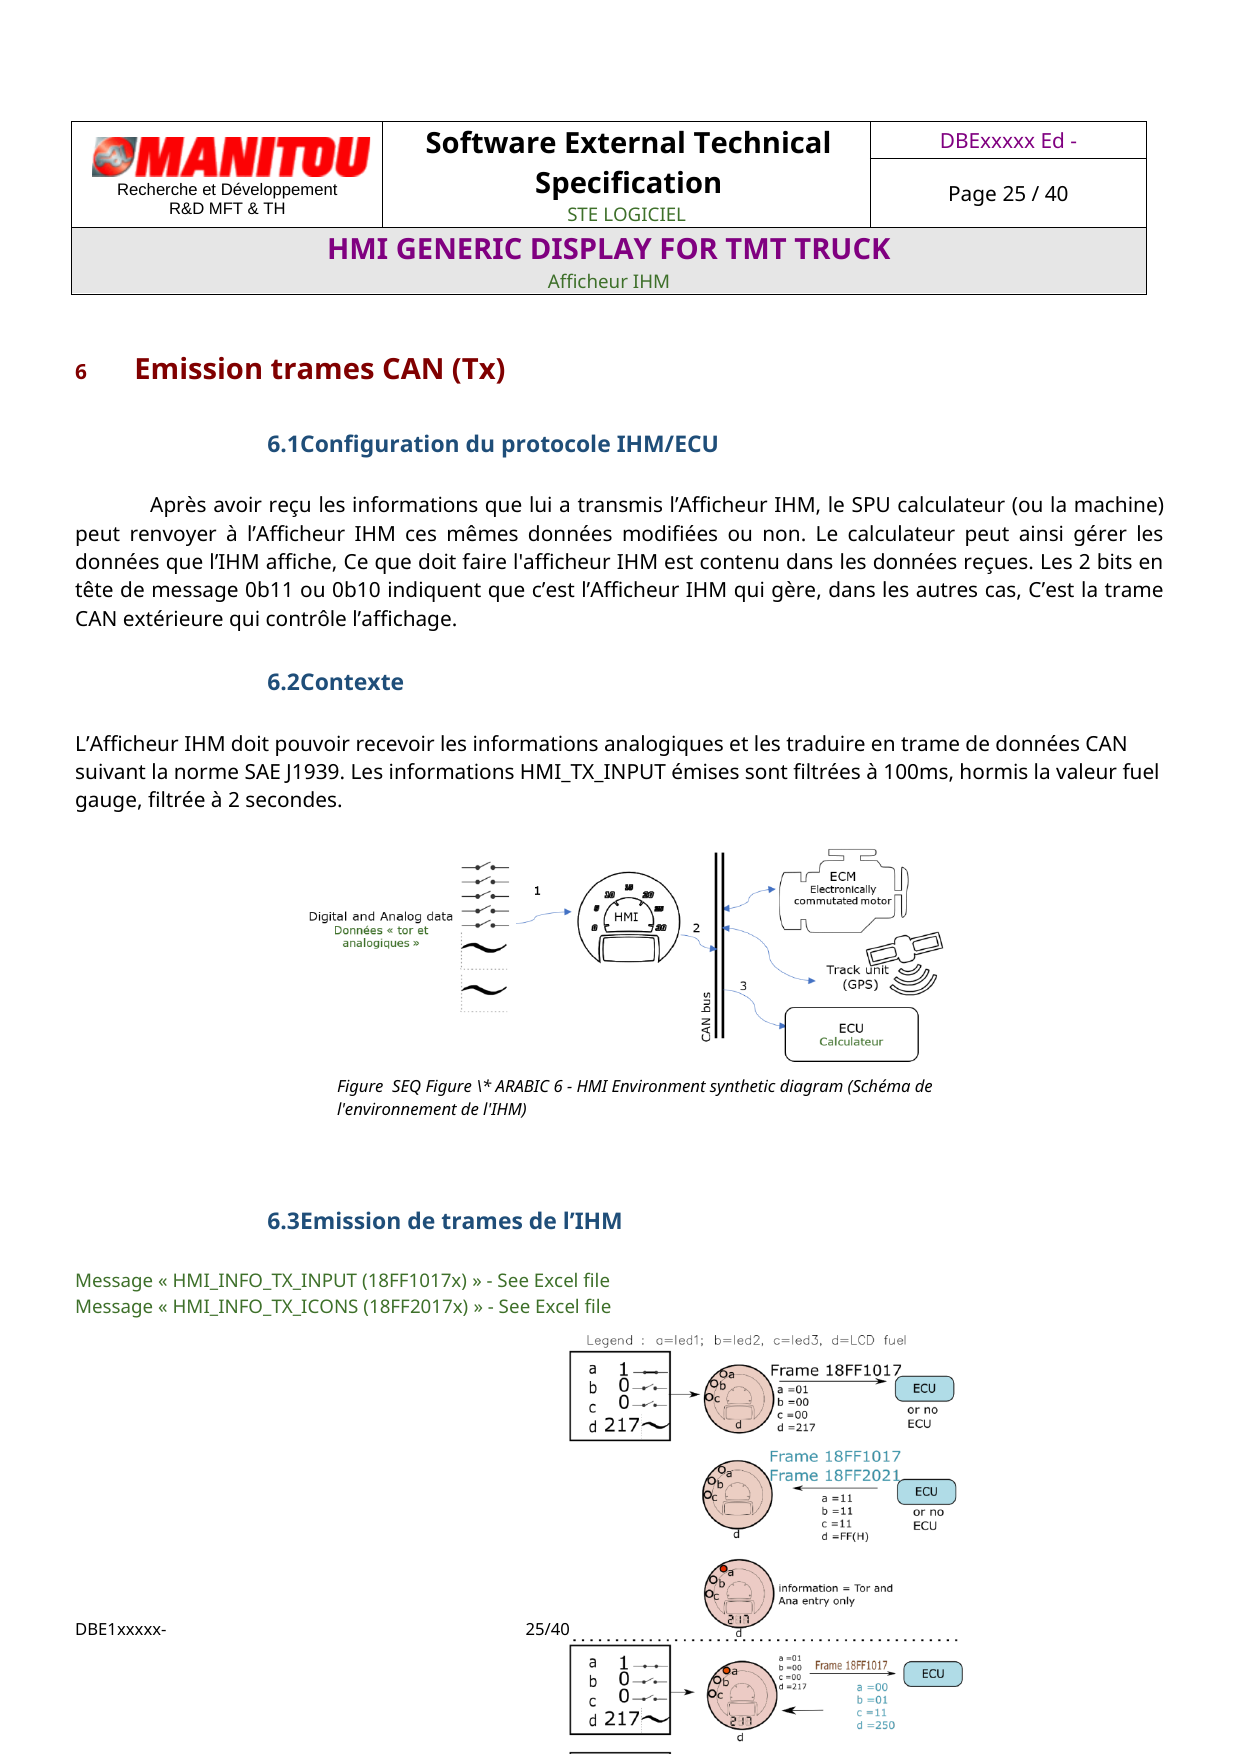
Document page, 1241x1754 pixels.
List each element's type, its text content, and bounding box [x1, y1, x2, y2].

text Message « HMI_INFO_TX_ICONS (18FF2017x) » - See Excel file [75, 1293, 1165, 1319]
text L’Afficheur IHM doit pouvoir recevoir les informations analogiques et les traduire en trame de données CAN suivant la norme SAE J1939. Les informations HMI_TX_INPUT émises sont filtrées à 100ms, hormis la valeur fuel gauge, filtrée à 2 secondes. [75, 729, 1165, 814]
subtitle Emission trames CAN (Tx) [75, 348, 1165, 388]
subtitle Emission de trames de l’IHM [267, 1205, 1165, 1236]
subtitle Configuration du protocole IHM/ECU [267, 428, 1165, 459]
picture [560, 1335, 963, 1754]
text Après avoir reçu les informations que lui a transmis l’Afficheur IHM, le SPU calculateur (ou la machine) peut renvoyer à l’Afficheur IHM ces mêmes données modifiées ou non. Le calculateur peut ainsi gérer les données que l’IHM affiche, Ce que doit faire l'afficheur IHM est contenu dans les données reçues. Les 2 bits en tête de message 0b11 ou 0b10 indiquent que c’est l’Afficheur IHM qui gère, dans les autres cas, C’est la trame CAN extérieure qui contrôle l’affichage. [75, 490, 1165, 632]
picture [92, 137, 371, 177]
subtitle Contexte [267, 666, 1165, 697]
picture [306, 839, 949, 1066]
text Message « HMI_INFO_TX_INPUT (18FF1017x) » - See Excel file [75, 1268, 1165, 1293]
